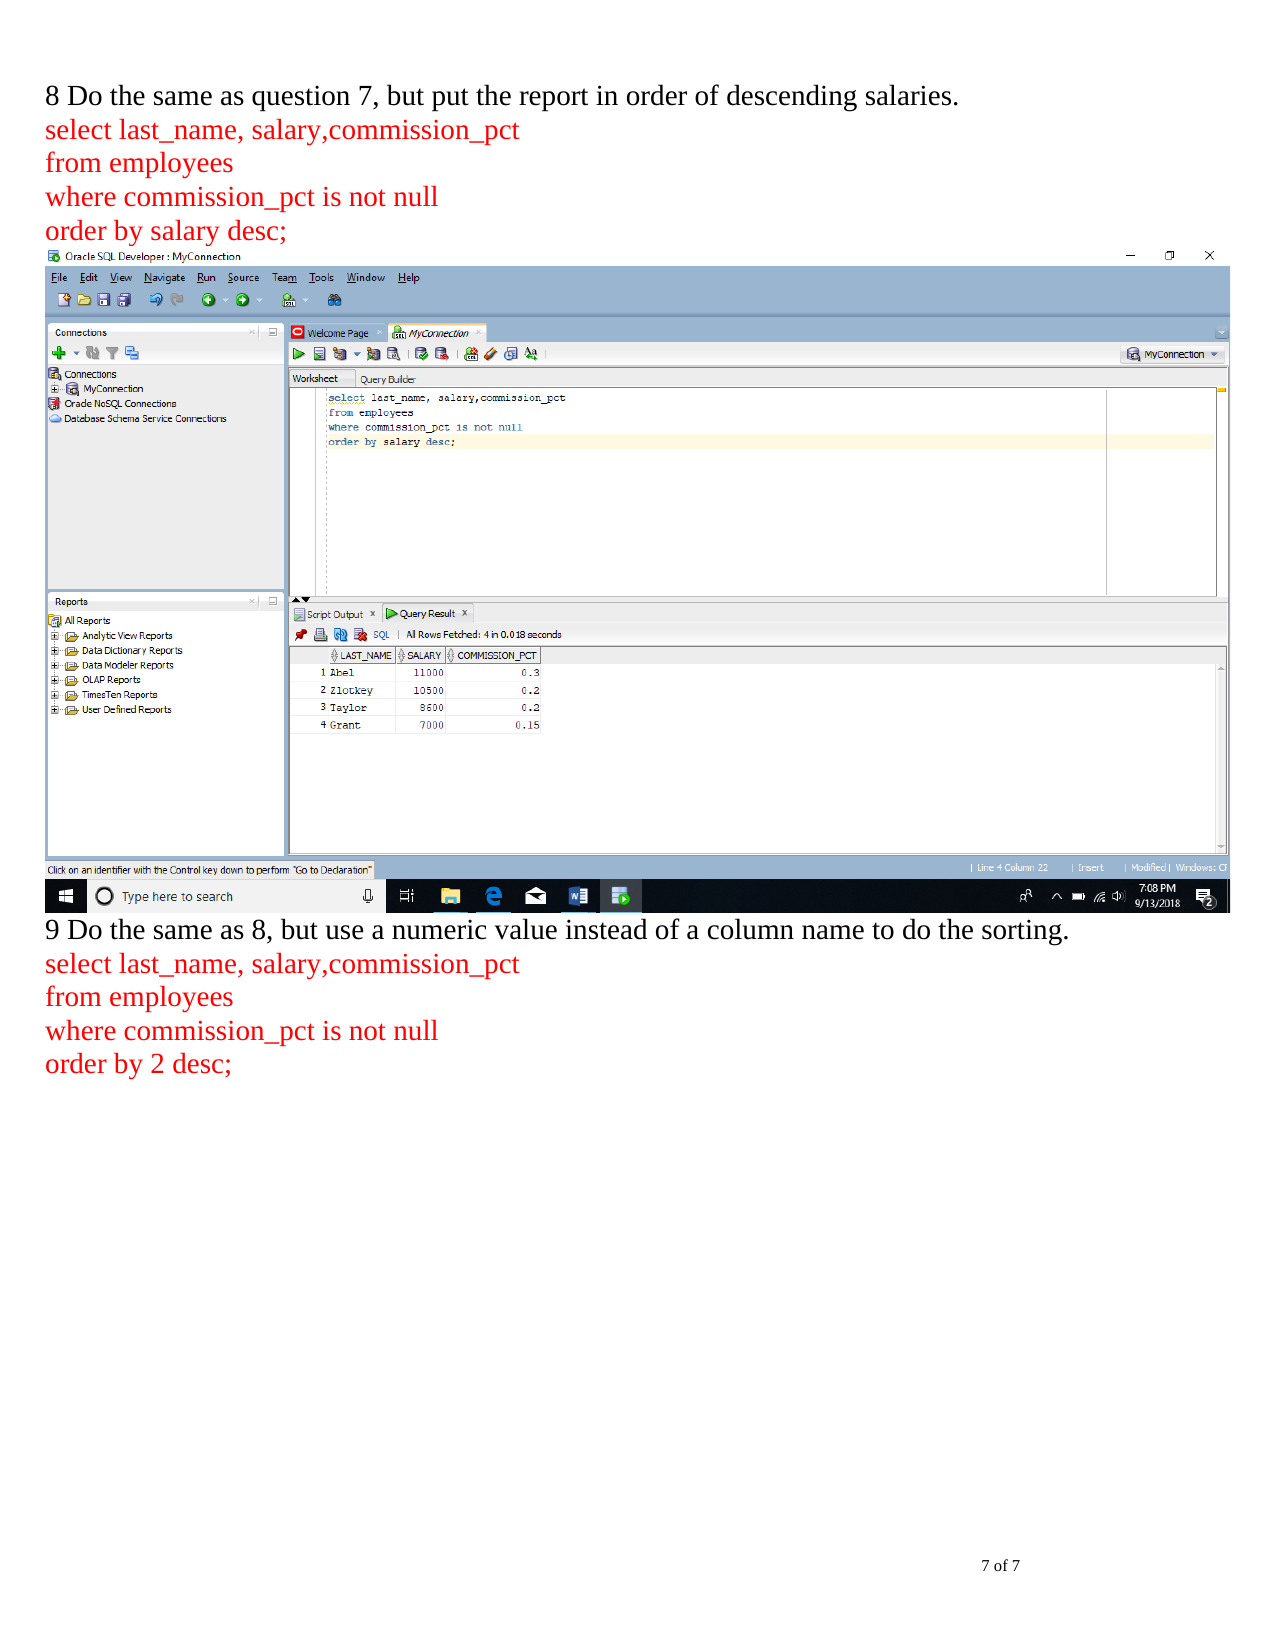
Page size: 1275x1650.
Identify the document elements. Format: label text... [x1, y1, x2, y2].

picture [45, 246, 1230, 913]
text where commission_pct is not null [45, 1013, 1230, 1047]
text where commission_pct is not null [45, 179, 1230, 213]
text select last_name, salary,commission_pct [45, 112, 1230, 146]
text order by 2 desc; [45, 1047, 1230, 1080]
text 8 Do the same as question 7, but put the report in order of descending salaries. [45, 78, 1230, 112]
text from employees [45, 146, 1230, 179]
text from employees [45, 979, 1230, 1013]
text select last_name, salary,commission_pct [45, 946, 1230, 979]
text 9 Do the same as 8, but use a numeric value instead of a column name to do the sorting. [45, 913, 1230, 946]
text order by salary desc; [45, 213, 1230, 246]
